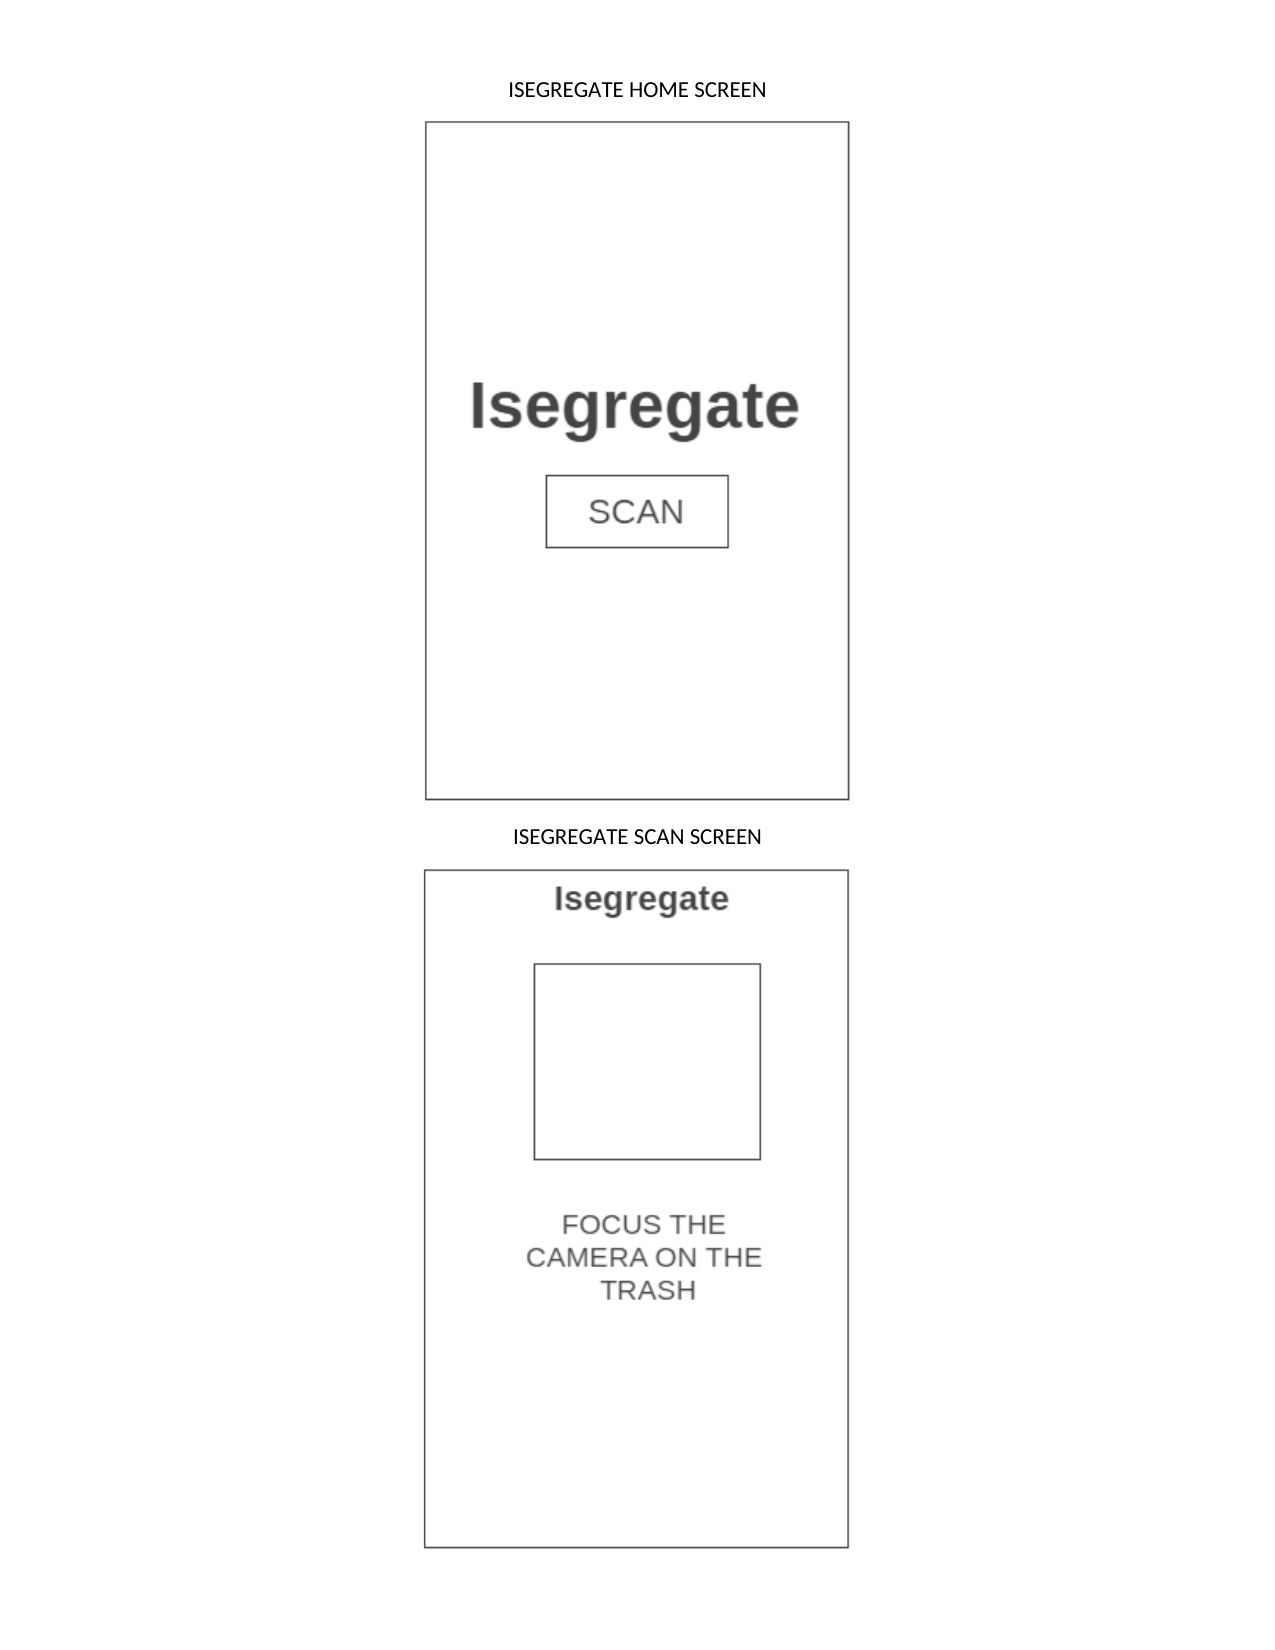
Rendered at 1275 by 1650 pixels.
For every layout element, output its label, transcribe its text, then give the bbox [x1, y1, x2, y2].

text ISEGREGATE SCAN SCREEN [75, 822, 1200, 850]
picture [424, 121, 851, 804]
picture [423, 868, 852, 1551]
text ISEGREGATE HOME SCREEN [75, 75, 1200, 103]
